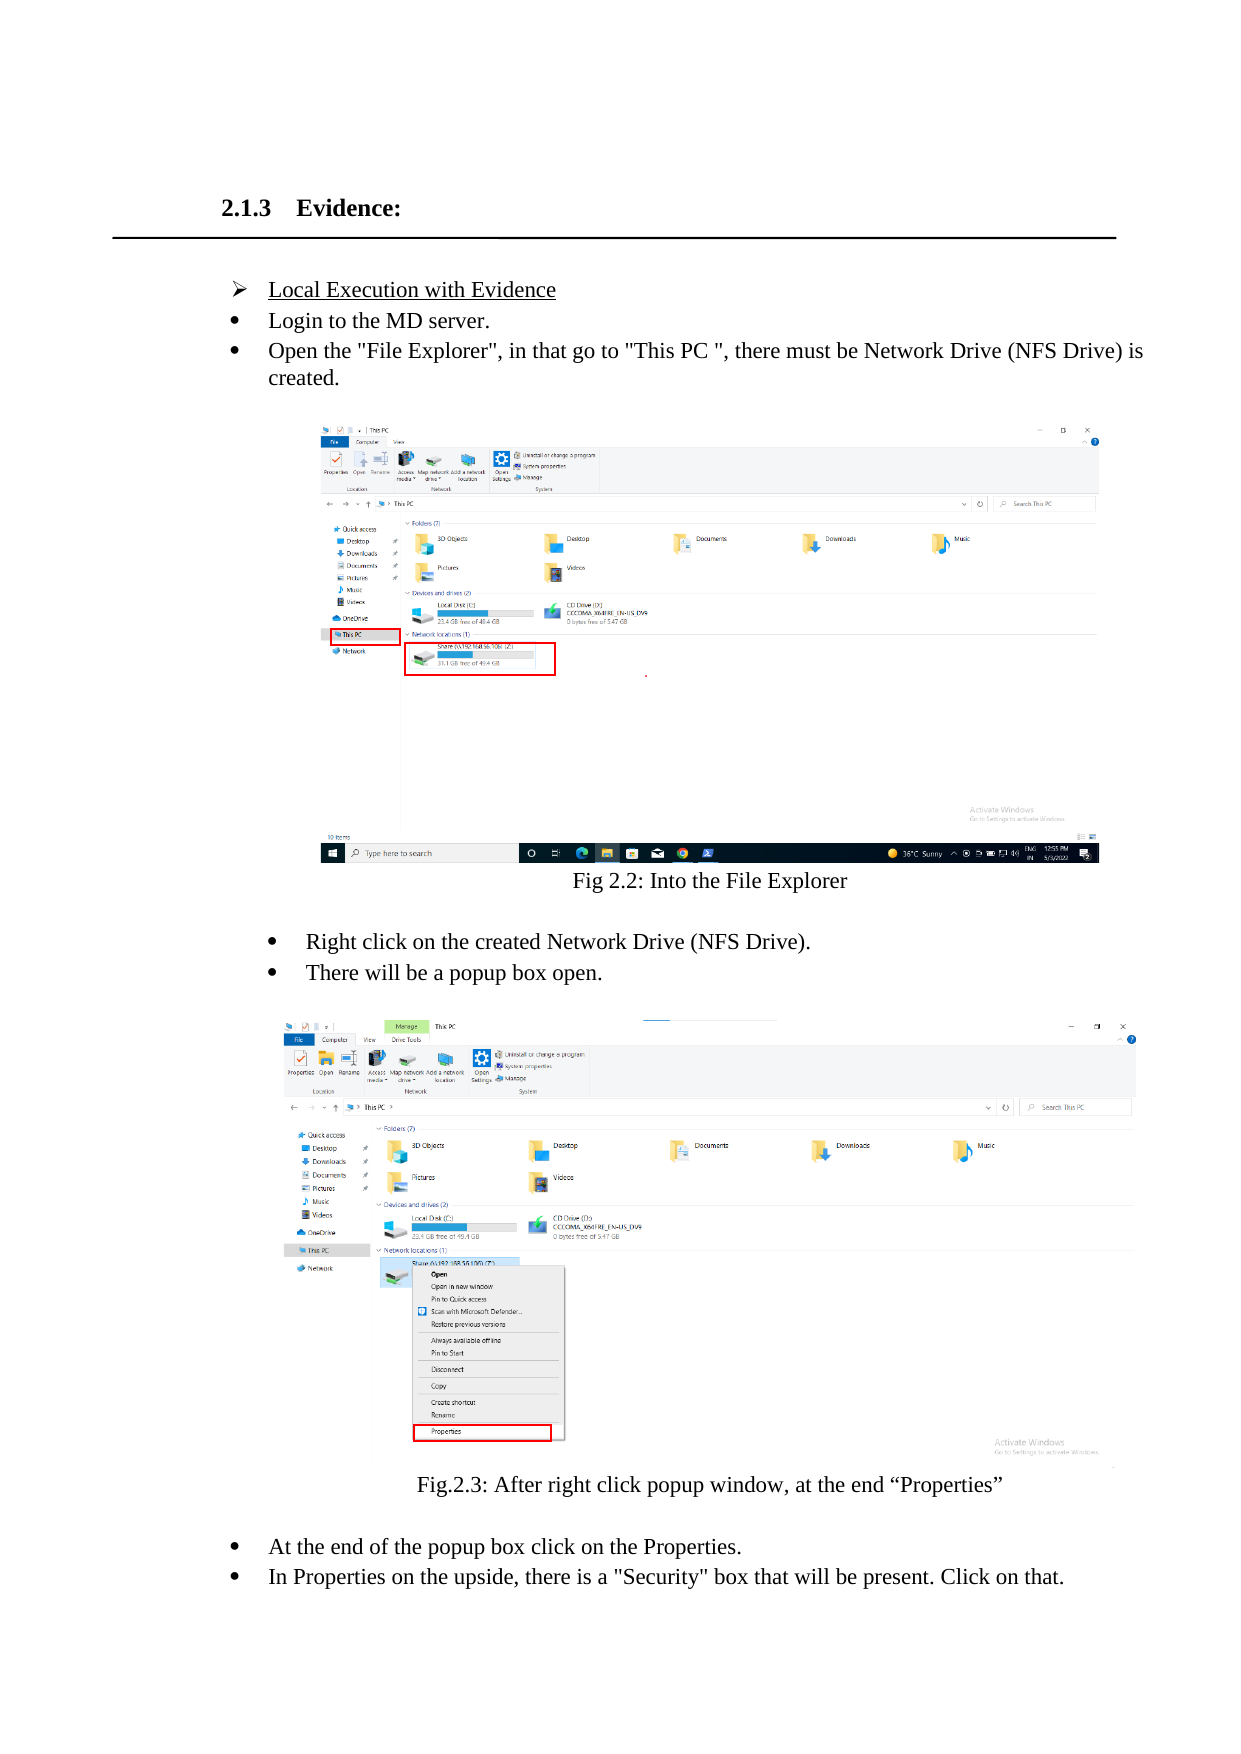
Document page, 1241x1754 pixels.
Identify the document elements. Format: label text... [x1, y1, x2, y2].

list Fig 2.2: Into the File Explorer [268, 867, 1152, 893]
picture [283, 1020, 1137, 1468]
subtitle Evidence: [221, 193, 1152, 222]
list Login to the MD server. [231, 307, 1152, 333]
picture [320, 425, 1100, 863]
list At the end of the popup box click on the Properties. [231, 1533, 1152, 1559]
list Fig.2.3: After right click popup window, at the end “Properties” [268, 1472, 1152, 1498]
list Open the "File Explorer", in that go to "This PC ", there must be Network Drive (NFS Drive) is created. [231, 337, 1152, 390]
list There will be a popup box open. [268, 959, 1152, 985]
list In Properties on the upside, there is a "Security" box that will be present. Click on that. [231, 1563, 1152, 1590]
list Right click on the created Network Drive (NFS Drive). [268, 928, 1152, 955]
list Local Execution with Evidence [231, 276, 1152, 302]
